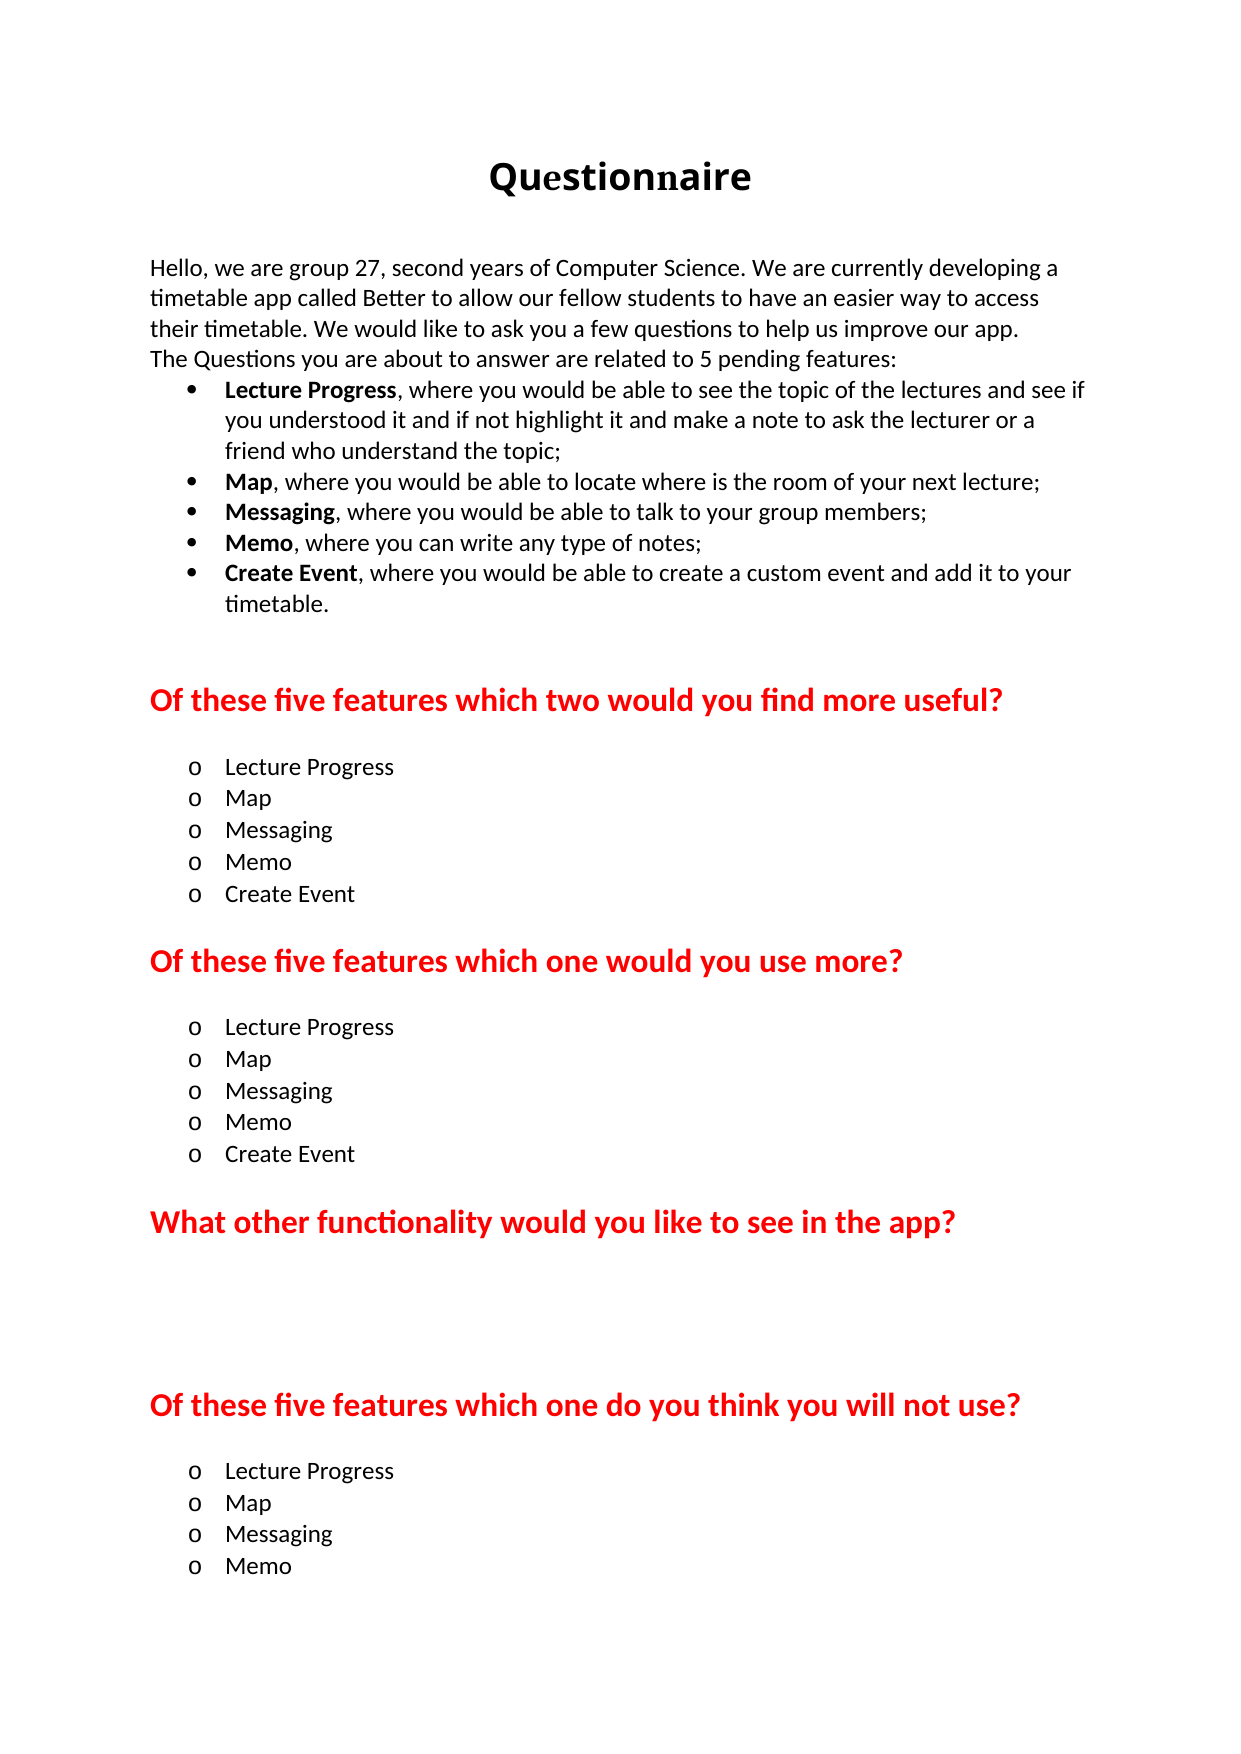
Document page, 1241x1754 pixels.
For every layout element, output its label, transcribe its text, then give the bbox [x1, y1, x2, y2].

list Map [187, 1487, 1090, 1519]
text Questionnaire [150, 150, 1090, 201]
list Map [187, 782, 1090, 814]
list Messaging [187, 1519, 1090, 1550]
list Lecture Progress, where you would be able to see the topic of the lectures and see if you understood it and if not highlight it and make a note to ask the lecturer or a friend who understand the topic; [187, 374, 1090, 466]
list Lecture Progress [187, 1455, 1090, 1487]
list Create Event, where you would be able to create a custom event and add it to your timetable. [187, 557, 1090, 618]
text Of these five features which one would you use more? [150, 940, 1090, 981]
list Lecture Progress [187, 751, 1090, 782]
list Memo, where you can write any type of notes; [187, 527, 1090, 557]
list Memo [187, 1107, 1090, 1138]
list Lecture Progress [187, 1011, 1090, 1043]
list Messaging [187, 1075, 1090, 1107]
text Hello, we are group 27, second years of Computer Science. We are currently developing a timetable app called Better to allow our fellow students to have an easier way to access their timetable. We would like to ask you a few questions to help us improve our app. [150, 252, 1090, 344]
text What other functionality would you like to see in the app? [150, 1201, 1090, 1241]
list Memo [187, 846, 1090, 878]
text Of these five features which one do you think you will not use? [150, 1384, 1090, 1424]
list Messaging, where you would be able to talk to your group members; [187, 496, 1090, 527]
text Of these five features which two would you find more useful? [150, 679, 1090, 720]
text The Questions you are about to answer are related to 5 pending features: [150, 344, 1090, 374]
list Map [187, 1043, 1090, 1075]
list Create Event [187, 1138, 1090, 1170]
list Messaging [187, 814, 1090, 846]
list Map, where you would be able to locate where is the room of your next lecture; [187, 466, 1090, 496]
list Create Event [187, 878, 1090, 909]
list Memo [187, 1550, 1090, 1582]
